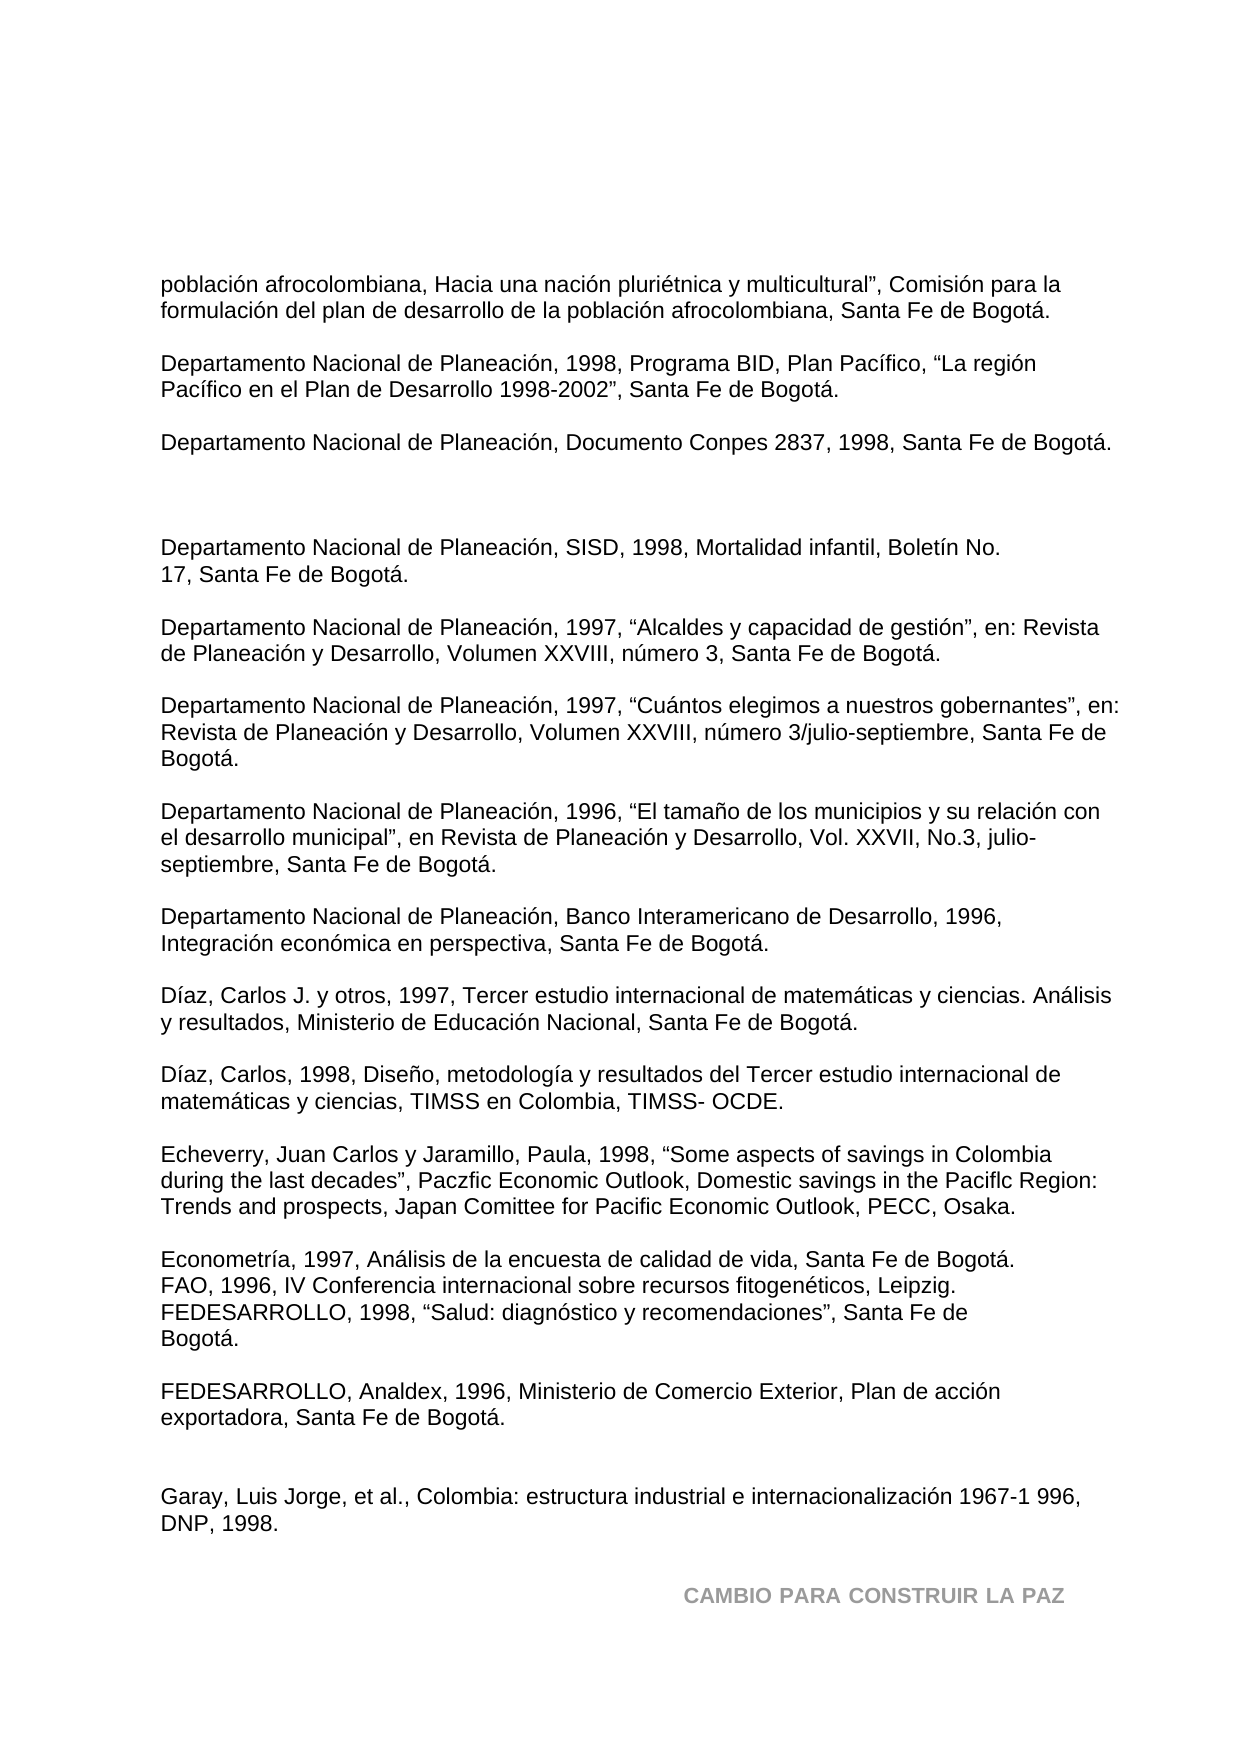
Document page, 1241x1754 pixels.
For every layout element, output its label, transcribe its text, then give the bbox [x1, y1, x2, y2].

text FEDESARROLLO, Analdex, 1996, Ministerio de Comercio Exterior, Plan de acción exportadora, Santa Fe de Bogotá. [160, 1378, 1121, 1430]
text Díaz, Carlos J. y otros, 1997, Tercer estudio internacional de matemáticas y ciencias. Análisis y resultados, Ministerio de Educación Nacional, Santa Fe de Bogotá. [160, 982, 1121, 1035]
text Departamento Nacional de Planeación, 1998, Programa BID, Plan Pacífico, “La región Pacífico en el Plan de Desarrollo 1998-2002”, Santa Fe de Bogotá. [160, 350, 1121, 403]
text Econometría, 1997, Análisis de la encuesta de calidad de vida, Santa Fe de Bogotá. [160, 1246, 1121, 1272]
text 17, Santa Fe de Bogotá. [160, 561, 1121, 587]
text Departamento Nacional de Planeación, 1997, “Alcaldes y capacidad de gestión”, en: Revista de Planeación y Desarrollo, Volumen XXVIII, número 3, Santa Fe de Bogotá. [160, 613, 1121, 666]
text Departamento Nacional de Planeación, 1997, “Cuántos elegimos a nuestros gobernantes”, en: Revista de Planeación y Desarrollo, Volumen XXVIII, número 3/julio-septiembre, Santa Fe de Bogotá. [160, 692, 1121, 772]
text Departamento Nacional de Planeación, 1996, “El tamaño de los municipios y su relación con el desarrollo municipal”, en Revista de Planeación y Desarrollo, Vol. XXVII, No.3, julio-septiembre, Santa Fe de Bogotá. [160, 798, 1121, 877]
text Echeverry, Juan Carlos y Jaramillo, Paula, 1998, “Some aspects of savings in Colombia during the last decades”, Paczfic Economic Outlook, Domestic savings in the Paciflc Region: Trends and prospects, Japan Comittee for Pacific Economic Outlook, PECC, Osaka. [160, 1141, 1121, 1219]
text Departamento Nacional de Planeación, Documento Conpes 2837, 1998, Santa Fe de Bogotá. [160, 429, 1121, 455]
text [160, 271, 1121, 323]
text Díaz, Carlos, 1998, Diseño, metodología y resultados del Tercer estudio internacional de matemáticas y ciencias, TIMSS en Colombia, TIMSS- OCDE. [160, 1061, 1121, 1114]
text Departamento Nacional de Planeación, SISD, 1998, Mortalidad infantil, Boletín No. [160, 534, 1121, 561]
text Departamento Nacional de Planeación, Banco Interamericano de Desarrollo, 1996, Integración económica en perspectiva, Santa Fe de Bogotá. [160, 903, 1121, 956]
text Garay, Luis Jorge, et al., Colombia: estructura industrial e internacionalización 1967-1 996, DNP, 1998. [160, 1483, 1121, 1536]
text FAO, 1996, IV Conferencia internacional sobre recursos fitogenéticos, Leipzig. FEDESARROLLO, 1998, “Salud: diagnóstico y recomendaciones”, Santa Fe de [160, 1272, 1121, 1325]
text Bogotá. [160, 1325, 1121, 1351]
